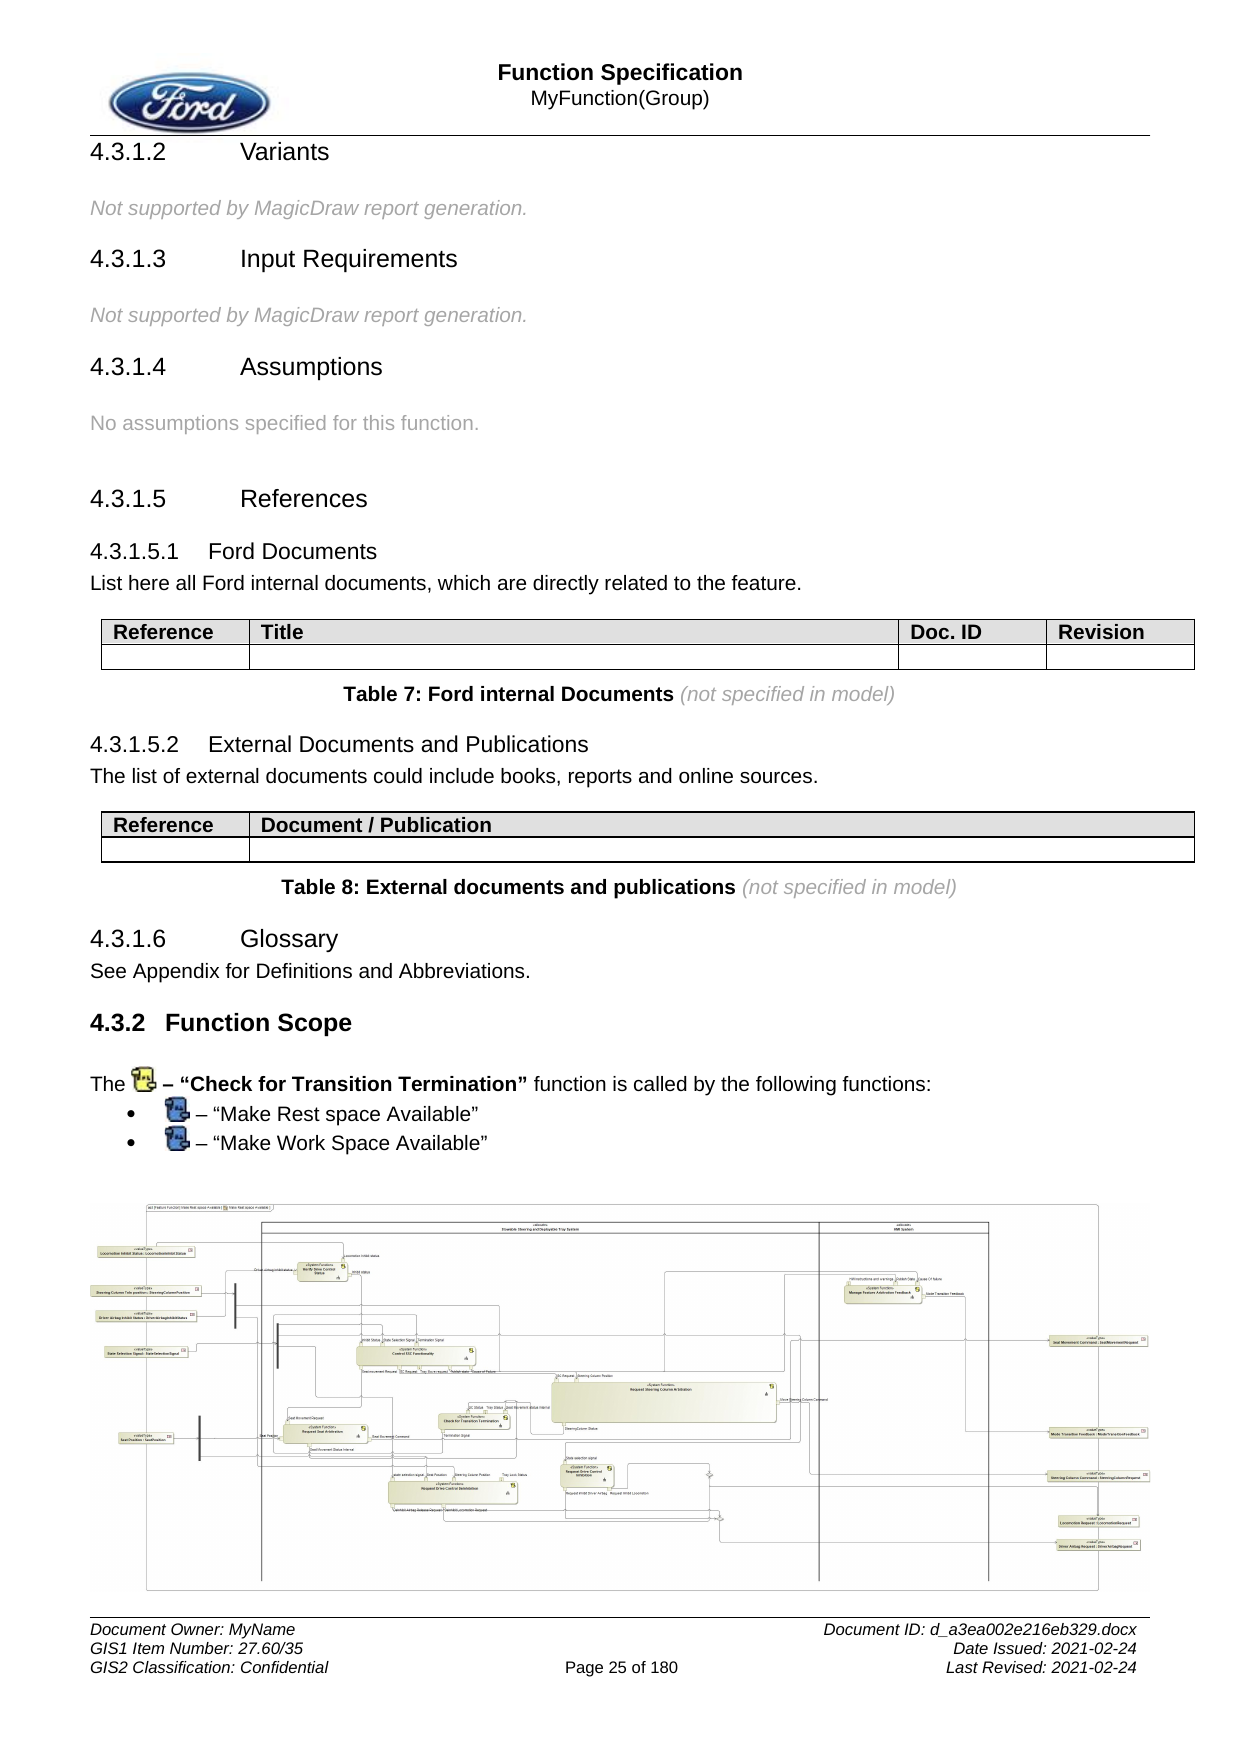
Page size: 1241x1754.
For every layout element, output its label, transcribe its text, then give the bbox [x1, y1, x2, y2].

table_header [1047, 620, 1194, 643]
picture [131, 1066, 157, 1092]
subtitle Ford Documents [90, 538, 1150, 564]
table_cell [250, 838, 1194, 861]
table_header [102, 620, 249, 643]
text Table 7: External documents and publications (not specified in model) [90, 875, 1150, 899]
subtitle Variants [90, 136, 1150, 165]
subtitle References [90, 484, 1150, 513]
subtitle Function Scope [90, 1008, 1150, 1037]
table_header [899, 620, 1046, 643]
picture [89, 1203, 1151, 1592]
subtitle Assumptions [90, 352, 1150, 381]
text Not supported by MagicDraw report generation. [90, 303, 1150, 327]
picture [89, 53, 290, 154]
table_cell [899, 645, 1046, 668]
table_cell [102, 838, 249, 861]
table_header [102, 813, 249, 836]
text Not supported by MagicDraw report generation. [90, 195, 1150, 219]
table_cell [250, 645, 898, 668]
picture [164, 1096, 190, 1122]
text The – “Check for Transition Termination” function is called by the following functions: [90, 1067, 1150, 1096]
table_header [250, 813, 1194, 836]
text Table 5: Ford internal Documents (not specified in model) [90, 682, 1150, 706]
text See Appendix for Definitions and Abbreviations. [90, 959, 1150, 983]
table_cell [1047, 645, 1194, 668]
list – “Make Work Space Available” [127, 1126, 1150, 1155]
picture [164, 1125, 190, 1151]
subtitle Glossary [90, 924, 1150, 953]
list – “Make Rest space Available” [127, 1096, 1150, 1126]
subtitle External Documents and Publications [90, 731, 1150, 757]
text List here all Ford internal documents, which are directly related to the feature. [90, 571, 1136, 594]
text The list of external documents could include books, reports and online sources. [90, 763, 1136, 787]
text No assumptions specified for this function. [90, 411, 1150, 435]
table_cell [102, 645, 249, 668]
subtitle Input Requirements [90, 244, 1150, 273]
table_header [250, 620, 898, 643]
